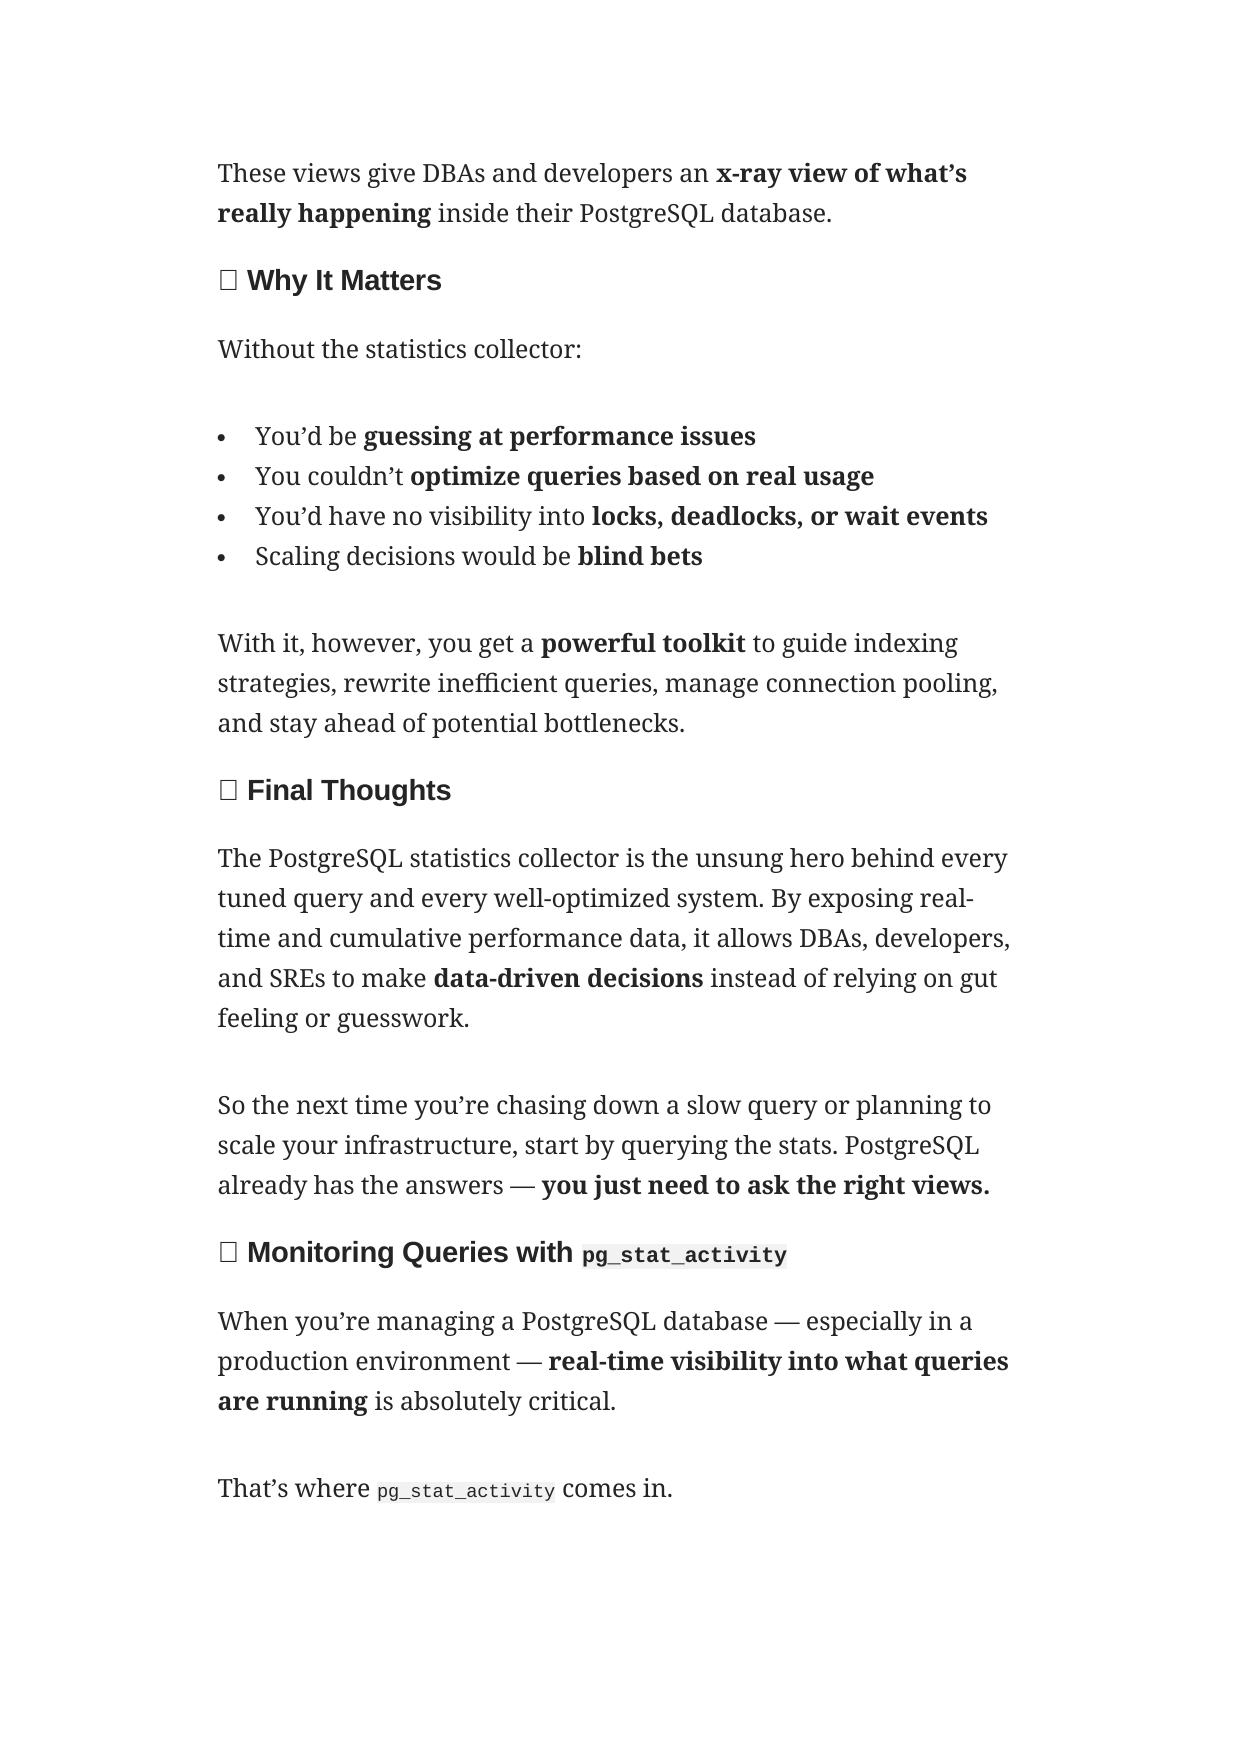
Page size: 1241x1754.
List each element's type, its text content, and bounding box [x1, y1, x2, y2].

list You couldn’t optimize queries based on real usage [218, 453, 1023, 493]
subtitle 🔧 Why It Matters [217, 259, 1023, 297]
text With it, however, you get a powerful toolkit to guide indexing strategies, rewrite inefficient queries, manage connection pooling, and stay ahead of potential bottlenecks. [217, 619, 1023, 739]
text When you’re managing a PostgreSQL database — especially in a production environment — real-time visibility into what queries are running is absolutely critical. [217, 1298, 1023, 1418]
text That’s where pg_stat_activity comes in. [217, 1464, 1023, 1504]
subtitle 📌 Final Thoughts [217, 768, 1023, 806]
list Scaling decisions would be blind bets [218, 533, 1023, 573]
text The PostgreSQL statistics collector is the unsung hero behind every tuned query and every well-optimized system. By exposing real-time and cumulative performance data, it allows DBAs, developers, and SREs to make data-driven decisions instead of relying on gut feeling or guesswork. [217, 835, 1023, 1035]
subtitle 🎯 Monitoring Queries with pg_stat_activity [217, 1231, 1023, 1269]
text Without the statistics collector: [217, 326, 1023, 366]
text So the next time you’re chasing down a slow query or planning to scale your infrastructure, start by querying the stats. PostgreSQL already has the answers — you just need to ask the right views. [217, 1082, 1023, 1202]
text These views give DBAs and developers an x-ray view of what’s really happening inside their PostgreSQL database. [217, 150, 1023, 230]
list You’d be guessing at performance issues [218, 413, 1023, 453]
list You’d have no visibility into locks, deadlocks, or wait events [218, 493, 1023, 533]
